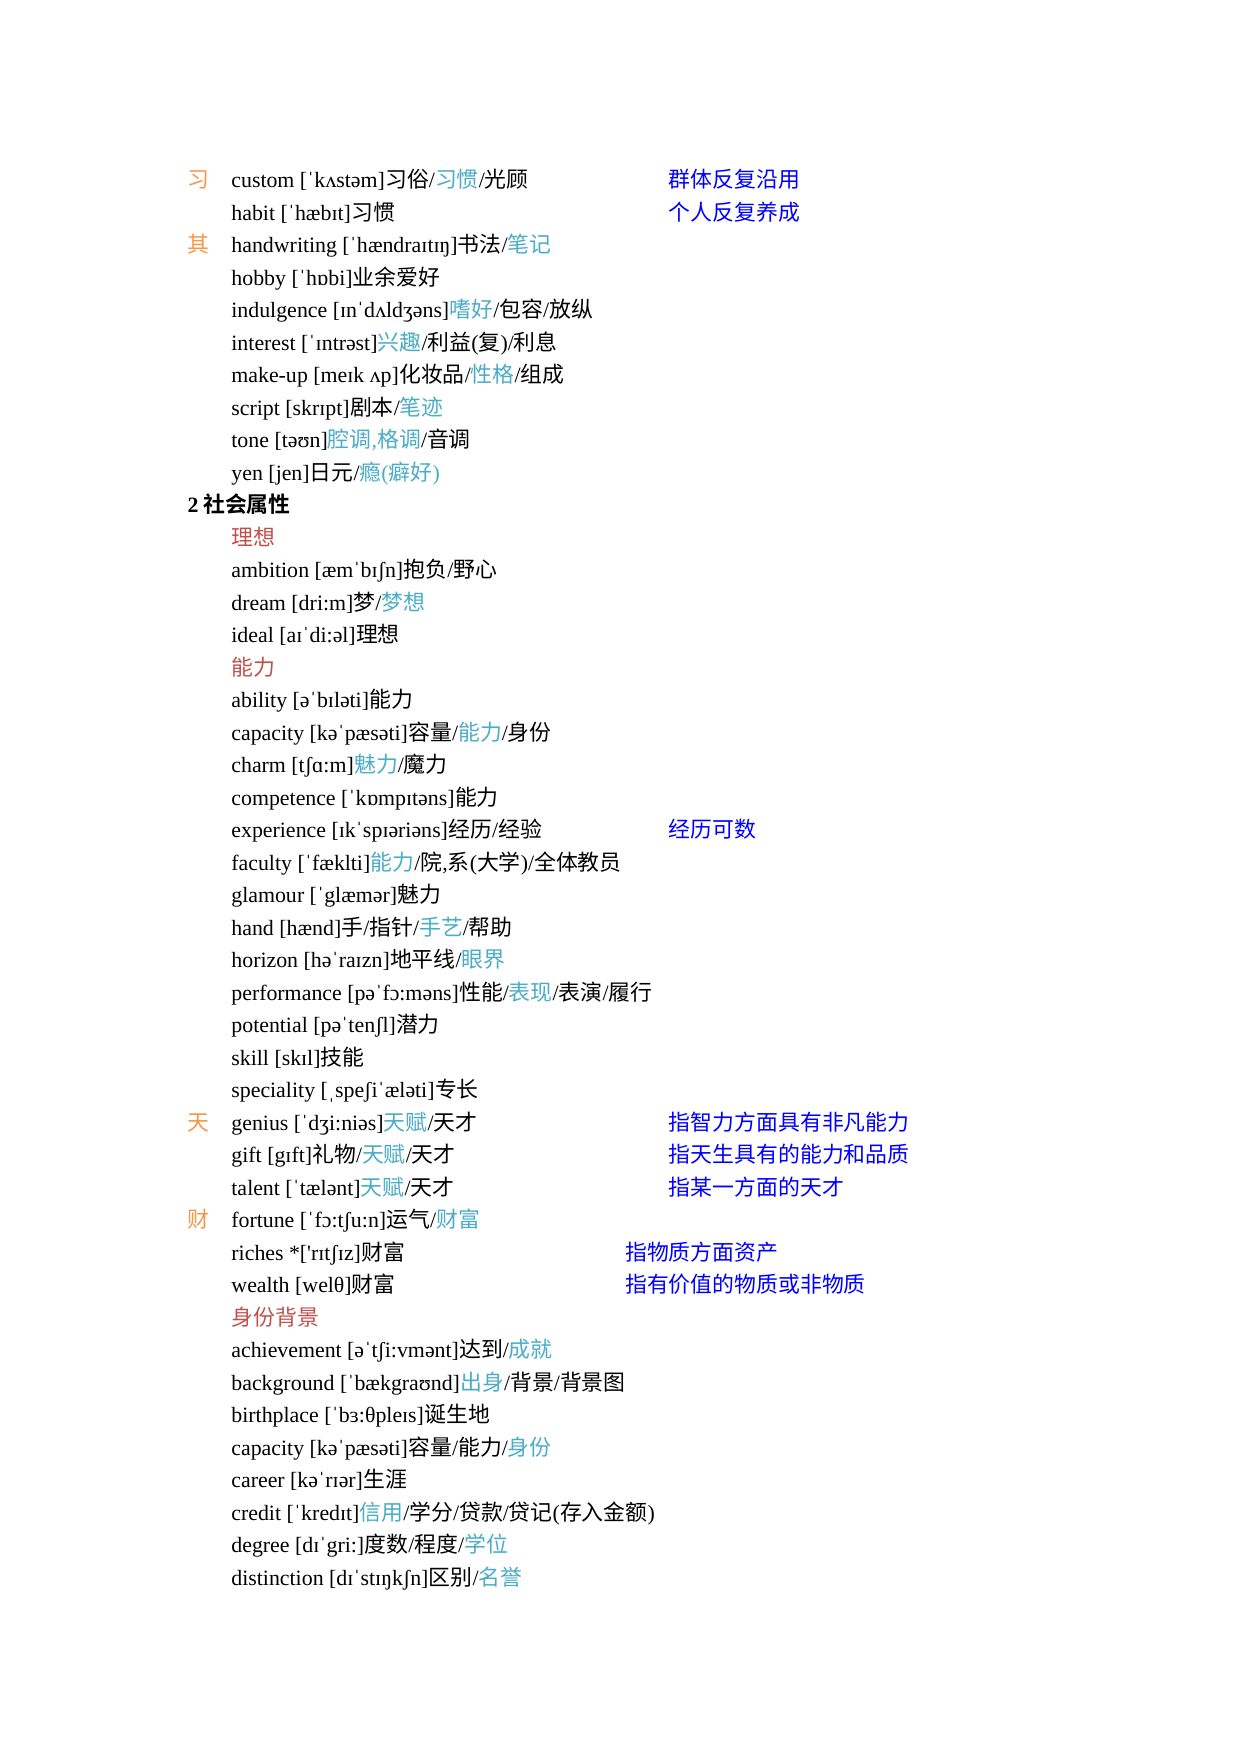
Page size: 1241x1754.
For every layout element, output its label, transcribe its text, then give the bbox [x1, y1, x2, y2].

text achievement [əˈtʃi:vmənt]达到/成就 [187, 1332, 1053, 1364]
text 能力 [187, 649, 1053, 682]
text habit [ˈhæbɪt]习惯 个人反复养成 [187, 194, 1053, 227]
text birthplace [ˈbɜ:θpleɪs]诞生地 [187, 1397, 1053, 1429]
text interest [ˈɪntrəst]兴趣/利益(复)/利息 [187, 324, 1053, 357]
text ability [əˈbɪləti]能力 [187, 682, 1053, 714]
text faculty [ˈfæklti]能力/院,系(大学)/全体教员 [187, 844, 1053, 877]
text hobby [ˈhɒbi]业余爱好 [187, 259, 1053, 292]
text career [kəˈrɪər]生涯 [187, 1462, 1053, 1494]
text riches *['rɪtʃɪz]财富 指物质方面资产 [187, 1234, 1053, 1267]
text skill [skɪl]技能 [187, 1039, 1053, 1072]
text script [skrɪpt]剧本/笔迹 [187, 389, 1053, 422]
text 理想 [187, 519, 1053, 552]
text distinction [dɪˈstɪŋkʃn]区别/名誉 [187, 1559, 1053, 1592]
text glamour [ˈglæmər]魅力 [187, 877, 1053, 909]
text gift [gɪft]礼物/天赋/天才 指天生具有的能力和品质 [187, 1137, 1053, 1169]
text make-up [meɪk ʌp]化妆品/性格/组成 [187, 357, 1053, 389]
text ideal [aɪˈdi:əl]理想 [187, 617, 1053, 649]
text performance [pəˈfɔ:məns]性能/表现/表演/履行 [187, 974, 1053, 1007]
text indulgence [ɪnˈdʌldʒəns]嗜好/包容/放纵 [187, 292, 1053, 324]
text yen [jen]日元/瘾(癖好) [187, 454, 1053, 487]
text potential [pəˈtenʃl]潜力 [187, 1007, 1053, 1039]
text degree [dɪˈgri:]度数/程度/学位 [187, 1527, 1053, 1559]
text 其 handwriting [ˈhændraɪtɪŋ]书法/笔记 [187, 227, 1053, 259]
text dream [dri:m]梦/梦想 [187, 584, 1053, 617]
text 习 custom [ˈkʌstəm]习俗/习惯/光顾 群体反复沿用 [187, 162, 1053, 194]
text hand [hænd]手/指针/手艺/帮助 [187, 909, 1053, 942]
text 2社会属性 [187, 487, 1053, 519]
text experience [ɪkˈspɪəriəns]经历/经验 经历可数 [187, 812, 1053, 844]
text 身份背景 [187, 1299, 1053, 1332]
text ambition [æmˈbɪʃn]抱负/野心 [187, 552, 1053, 584]
text tone [təʊn]腔调,格调/音调 [187, 422, 1053, 454]
text 天 genius [ˈdʒi:niəs]天赋/天才 指智力方面具有非凡能力 [187, 1104, 1053, 1137]
text speciality [ˌspeʃiˈæləti]专长 [187, 1072, 1053, 1104]
text talent [ˈtælənt]天赋/天才 指某一方面的天才 [187, 1169, 1053, 1202]
text capacity [kəˈpæsəti]容量/能力/身份 [187, 1429, 1053, 1462]
text wealth [welθ]财富 指有价值的物质或非物质 [187, 1267, 1053, 1299]
text competence [ˈkɒmpɪtəns]能力 [187, 779, 1053, 812]
text horizon [həˈraɪzn]地平线/眼界 [187, 942, 1053, 974]
text 财 fortune [ˈfɔ:tʃu:n]运气/财富 [187, 1202, 1053, 1234]
text background [ˈbækgraʊnd]出身/背景/背景图 [187, 1364, 1053, 1397]
text charm [tʃɑ:m]魅力/魔力 [187, 747, 1053, 779]
text capacity [kəˈpæsəti]容量/能力/身份 [187, 714, 1053, 747]
text credit [ˈkredɪt]信用/学分/贷款/贷记(存入金额) [187, 1494, 1053, 1527]
